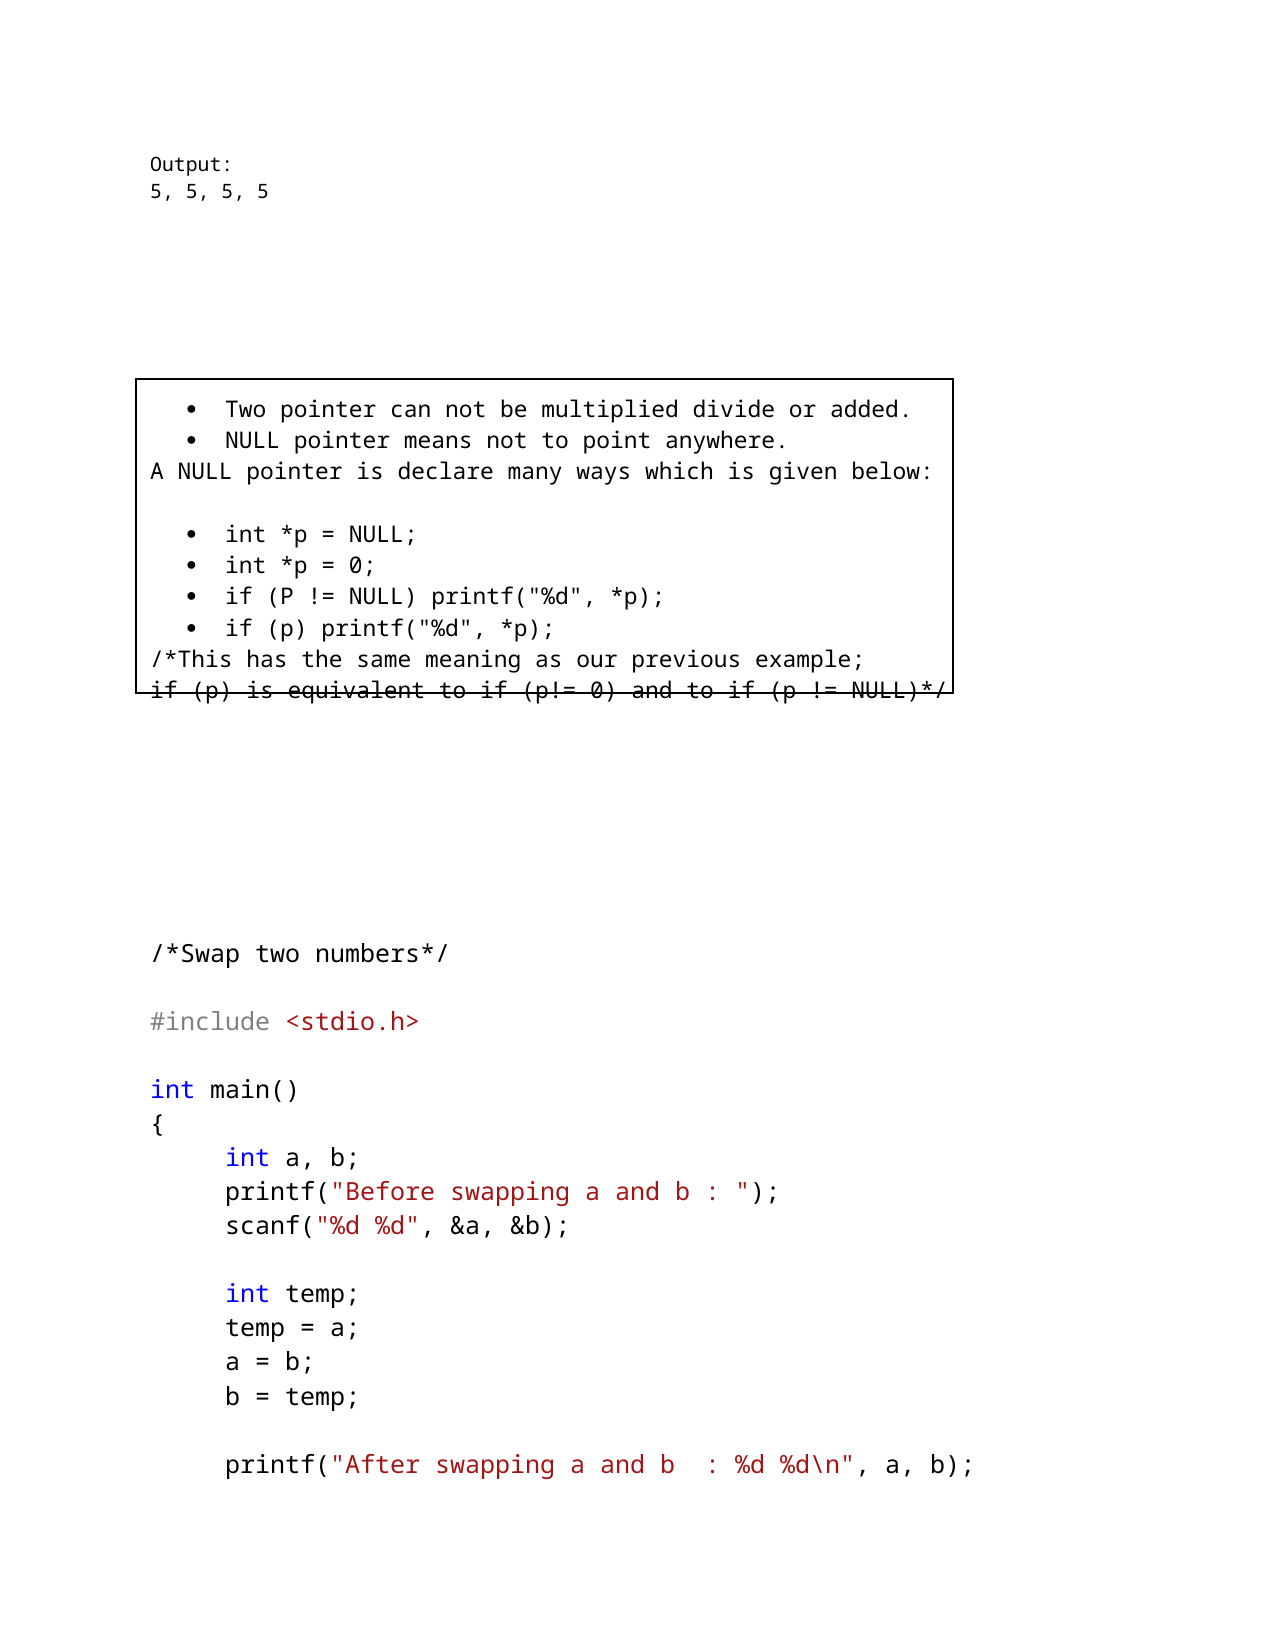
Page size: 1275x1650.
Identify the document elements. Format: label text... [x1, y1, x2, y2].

text scanf("%d %d", &a, &b); [150, 1208, 1125, 1242]
text printf("After swapping a and b : %d %d\n", a, b); [150, 1446, 1125, 1480]
text Output: [150, 150, 1125, 177]
text int a, b; [150, 1140, 1125, 1174]
text a = b; [150, 1344, 1125, 1378]
text /*This has the same meaning as our previous example; [150, 643, 1125, 674]
text printf("Before swapping a and b : "); [150, 1174, 1125, 1208]
text if (p) is equivalent to if (p!= 0) and to if (p != NULL)*/ [150, 674, 1125, 705]
list if (p) printf("%d", *p); [187, 612, 1125, 643]
list int *p = NULL; [187, 518, 1125, 549]
list int *p = 0; [187, 549, 1125, 580]
list NULL pointer means not to point anywhere. [187, 424, 1125, 455]
text /*Swap two numbers*/ [150, 935, 1125, 969]
list if (P != NULL) printf("%d", *p); [187, 580, 1125, 612]
list Two pointer can not be multiplied divide or added. [187, 393, 1125, 424]
text temp = a; [150, 1310, 1125, 1344]
text 5, 5, 5, 5 [150, 177, 1125, 204]
text int main() [150, 1072, 1125, 1106]
text { [150, 1106, 1125, 1140]
text int temp; [150, 1276, 1125, 1310]
text A NULL pointer is declare many ways which is given below: [150, 455, 1125, 487]
text b = temp; [150, 1378, 1125, 1412]
text #include <stdio.h> [150, 1003, 1125, 1037]
